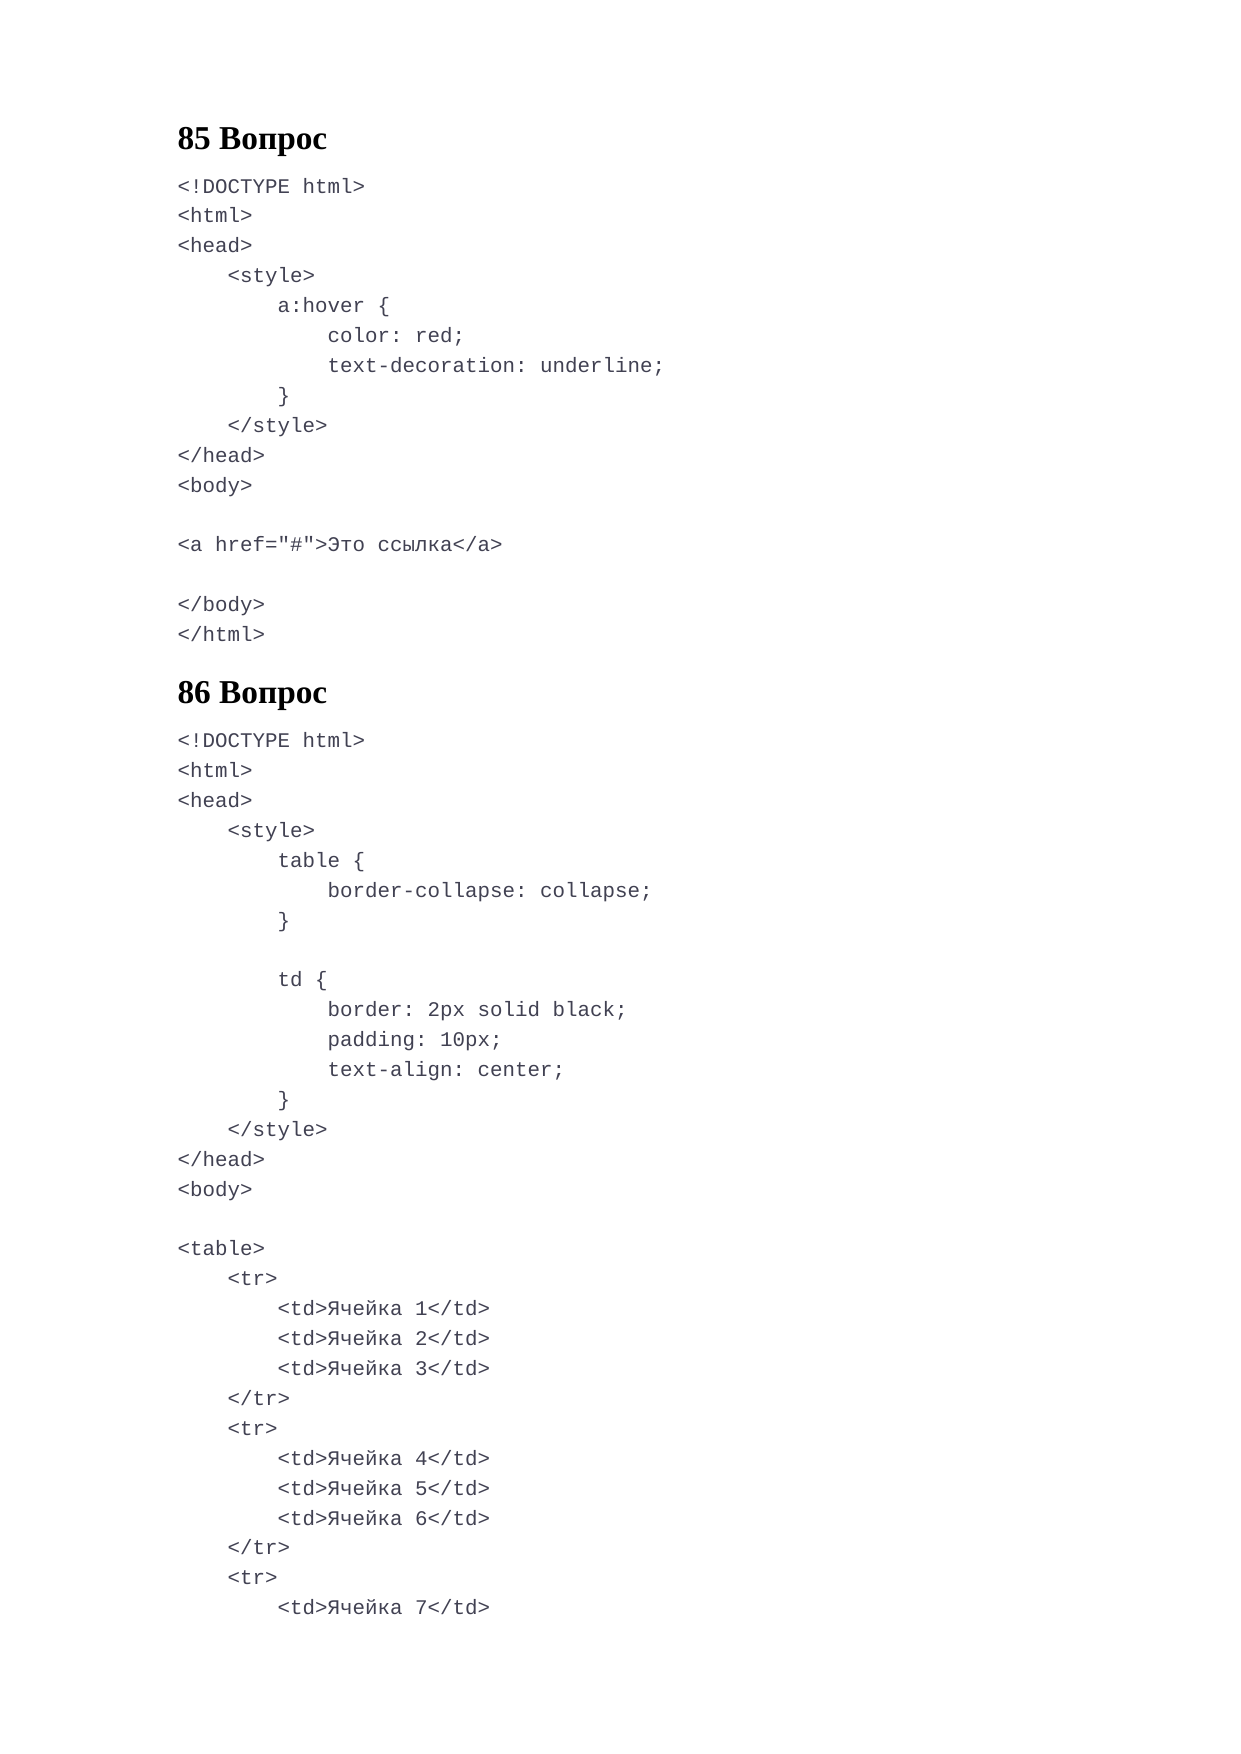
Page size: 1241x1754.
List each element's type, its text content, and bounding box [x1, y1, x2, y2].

text <tr> [177, 1418, 1152, 1441]
text </body> [177, 594, 1152, 618]
text <style> [177, 265, 1152, 289]
text <html> [177, 206, 1152, 229]
text </head> [177, 445, 1152, 468]
text <td>Ячейка 4</td> [177, 1448, 1152, 1471]
text <td>Ячейка 3</td> [177, 1358, 1152, 1382]
text </html> [177, 624, 1152, 648]
text <td>Ячейка 1</td> [177, 1298, 1152, 1322]
text <!DOCTYPE html> [177, 176, 1152, 199]
text <td>Ячейка 5</td> [177, 1478, 1152, 1501]
text <tr> [177, 1567, 1152, 1591]
text <a href="#">Это ссылка</a> [177, 534, 1152, 558]
text <head> [177, 235, 1152, 259]
text a:hover { [177, 295, 1152, 319]
text text-decoration: underline; [177, 355, 1152, 379]
text <body> [177, 1179, 1152, 1202]
text <!DOCTYPE html> [177, 730, 1152, 754]
text table { [177, 850, 1152, 873]
text <body> [177, 474, 1152, 498]
text <td>Ячейка 7</td> [177, 1597, 1152, 1621]
text </head> [177, 1149, 1152, 1172]
text text-align: center; [177, 1059, 1152, 1083]
text <table> [177, 1238, 1152, 1262]
subtitle 85 Вопрос [177, 118, 1152, 156]
text border: 2px solid black; [177, 999, 1152, 1023]
text } [177, 909, 1152, 933]
text </style> [177, 1119, 1152, 1142]
subtitle 86 Вопрос [177, 673, 1152, 711]
text border-collapse: collapse; [177, 880, 1152, 903]
text } [177, 385, 1152, 408]
text <style> [177, 820, 1152, 843]
text td { [177, 969, 1152, 993]
text </tr> [177, 1537, 1152, 1561]
text </style> [177, 415, 1152, 438]
text <head> [177, 790, 1152, 814]
text </tr> [177, 1388, 1152, 1412]
text <tr> [177, 1268, 1152, 1292]
text <td>Ячейка 2</td> [177, 1328, 1152, 1352]
text color: red; [177, 325, 1152, 349]
text } [177, 1089, 1152, 1113]
text <td>Ячейка 6</td> [177, 1507, 1152, 1531]
text <html> [177, 760, 1152, 784]
text padding: 10px; [177, 1029, 1152, 1053]
